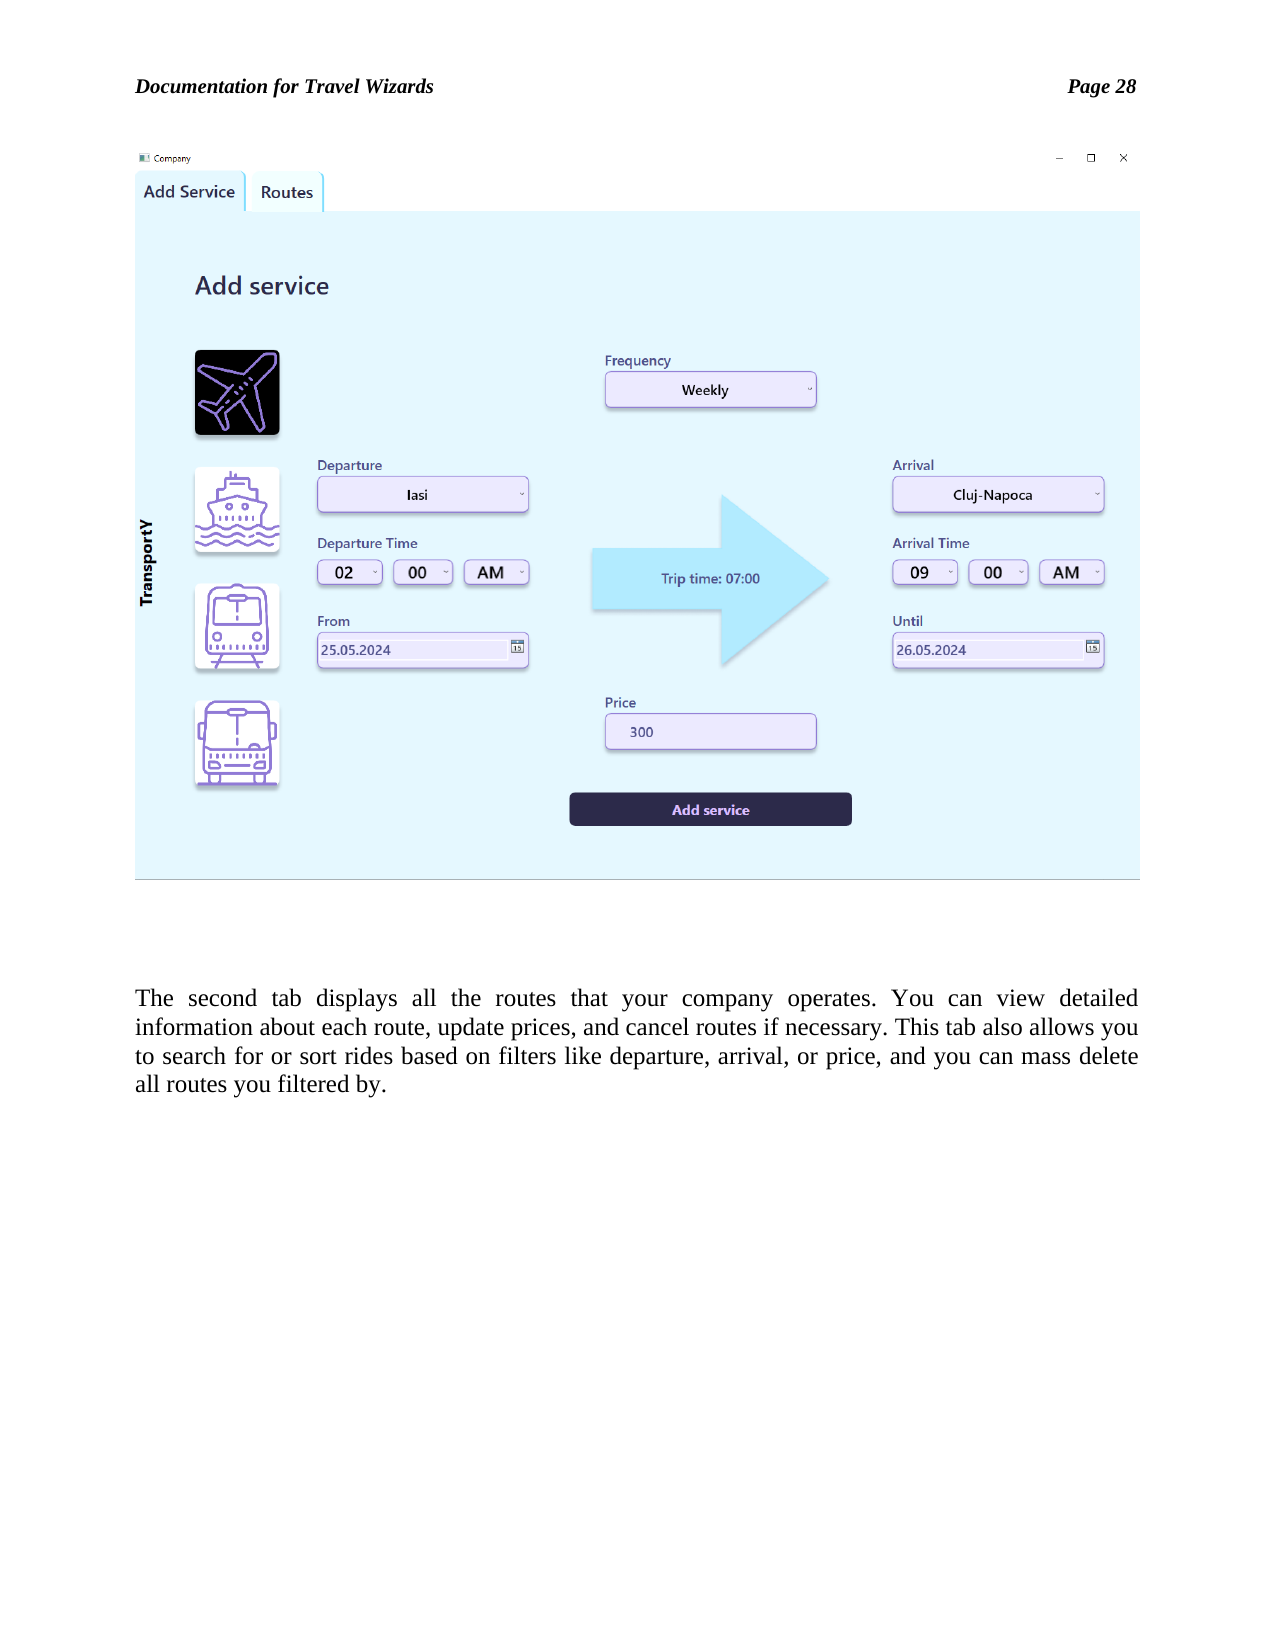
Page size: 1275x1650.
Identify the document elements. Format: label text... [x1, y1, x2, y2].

text The second tab displays all the routes that your company operates. You can view detailed information about each route, update prices, and cancel routes if necessary. This tab also allows you to search for or sort rides based on filters like departure, arrival, or price, and you can mass delete all routes you filtered by. [135, 983, 1140, 1098]
picture [135, 150, 1140, 880]
